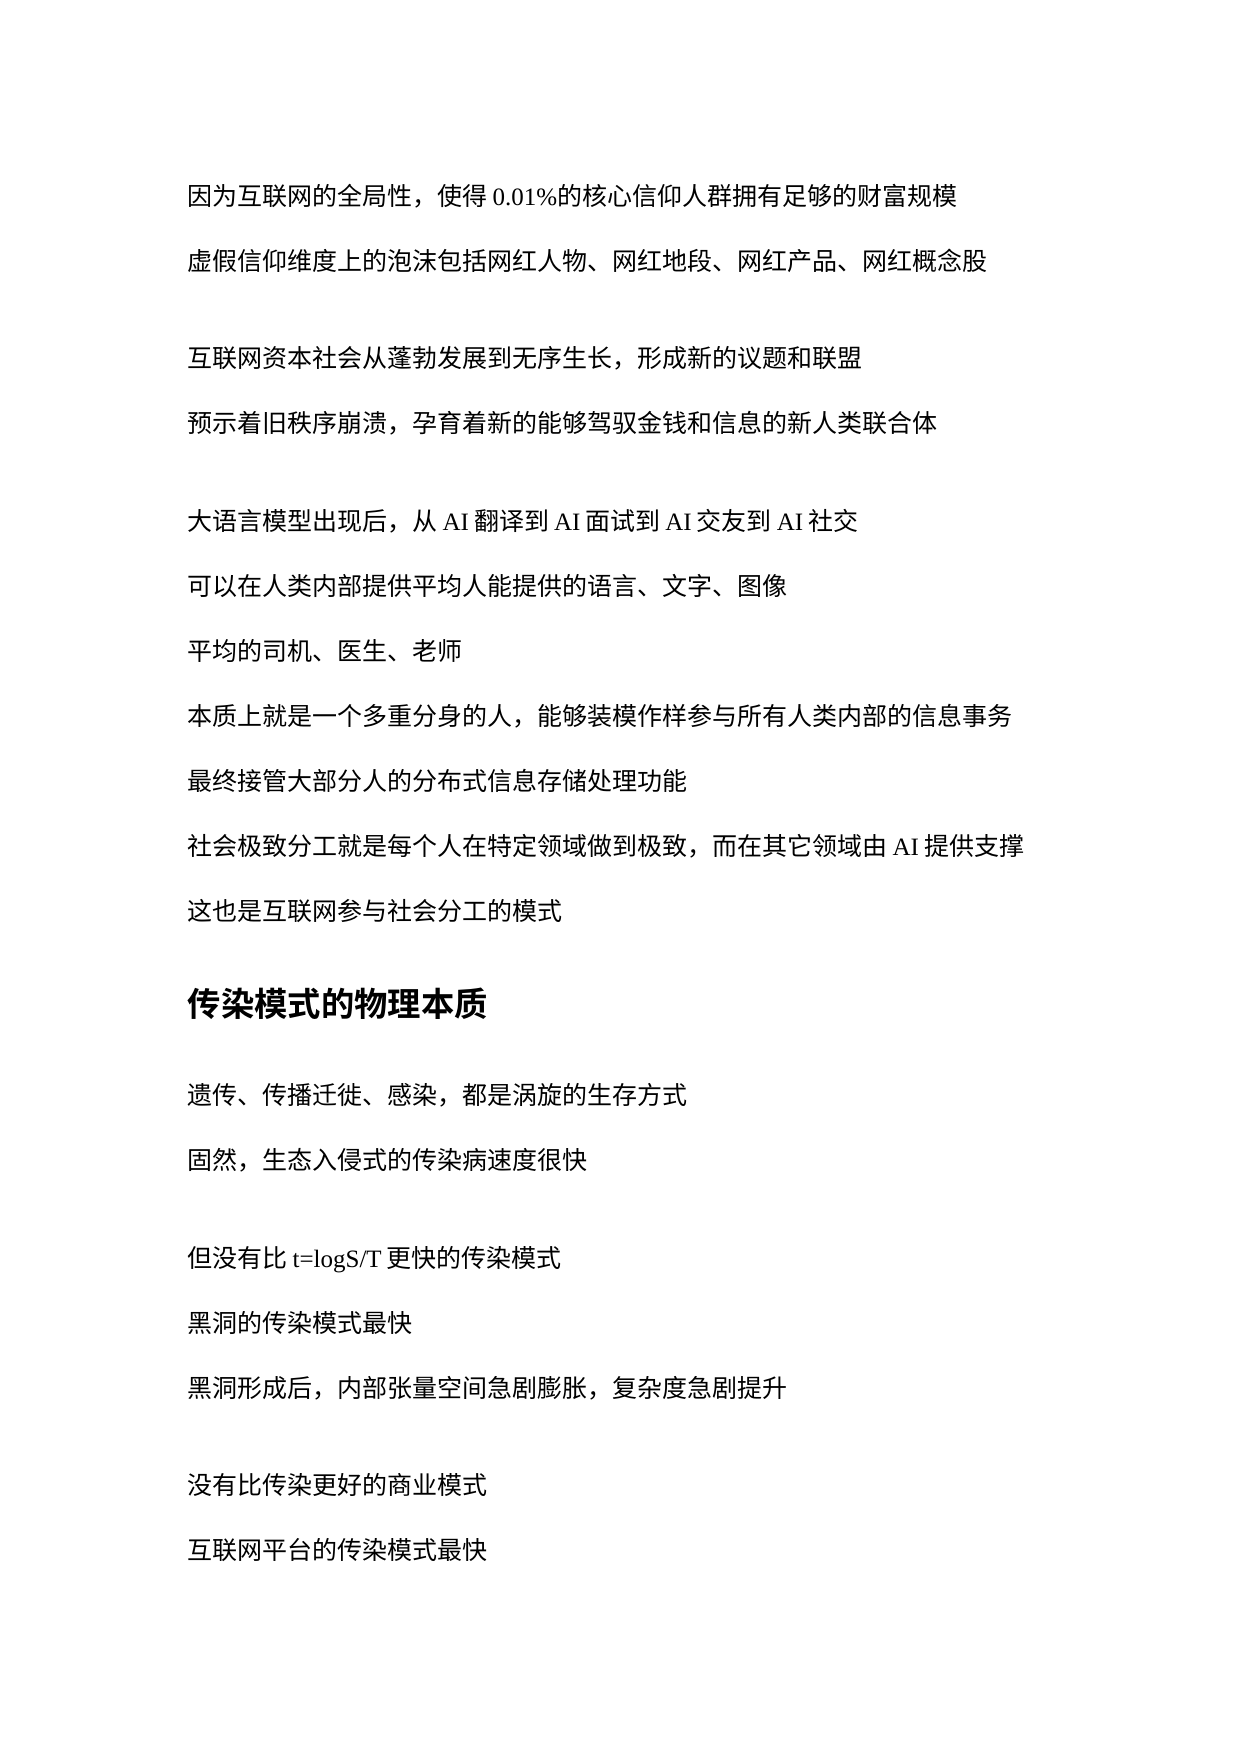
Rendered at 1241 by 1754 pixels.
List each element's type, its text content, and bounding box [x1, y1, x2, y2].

text 因为互联网的全局性，使得0.01%的核心信仰人群拥有足够的财富规模 [187, 162, 1053, 227]
text 大语言模型出现后，从AI翻译到AI面试到AI交友到AI社交 [187, 487, 1053, 552]
text 互联网平台的传染模式最快 [187, 1516, 1053, 1581]
text 虚假信仰维度上的泡沫包括网红人物、网红地段、网红产品、网红概念股 [187, 227, 1053, 292]
text 但没有比t=logS/T更快的传染模式 [187, 1224, 1053, 1289]
text 可以在人类内部提供平均人能提供的语言、文字、图像 [187, 552, 1053, 617]
text 平均的司机、医生、老师 [187, 617, 1053, 682]
text 固然，生态入侵式的传染病速度很快 [187, 1126, 1053, 1191]
subtitle 传染模式的物理本质 [187, 969, 1053, 1034]
text 互联网资本社会从蓬勃发展到无序生长，形成新的议题和联盟 [187, 324, 1053, 389]
text 最终接管大部分人的分布式信息存储处理功能 [187, 747, 1053, 812]
text 没有比传染更好的商业模式 [187, 1451, 1053, 1516]
text 社会极致分工就是每个人在特定领域做到极致，而在其它领域由AI提供支撑 [187, 812, 1053, 877]
text 黑洞的传染模式最快 [187, 1289, 1053, 1354]
text 黑洞形成后，内部张量空间急剧膨胀，复杂度急剧提升 [187, 1354, 1053, 1419]
text 预示着旧秩序崩溃，孕育着新的能够驾驭金钱和信息的新人类联合体 [187, 389, 1053, 454]
text 本质上就是一个多重分身的人，能够装模作样参与所有人类内部的信息事务 [187, 682, 1053, 747]
text 遗传、传播迁徙、感染，都是涡旋的生存方式 [187, 1061, 1053, 1126]
text 这也是互联网参与社会分工的模式 [187, 877, 1053, 942]
